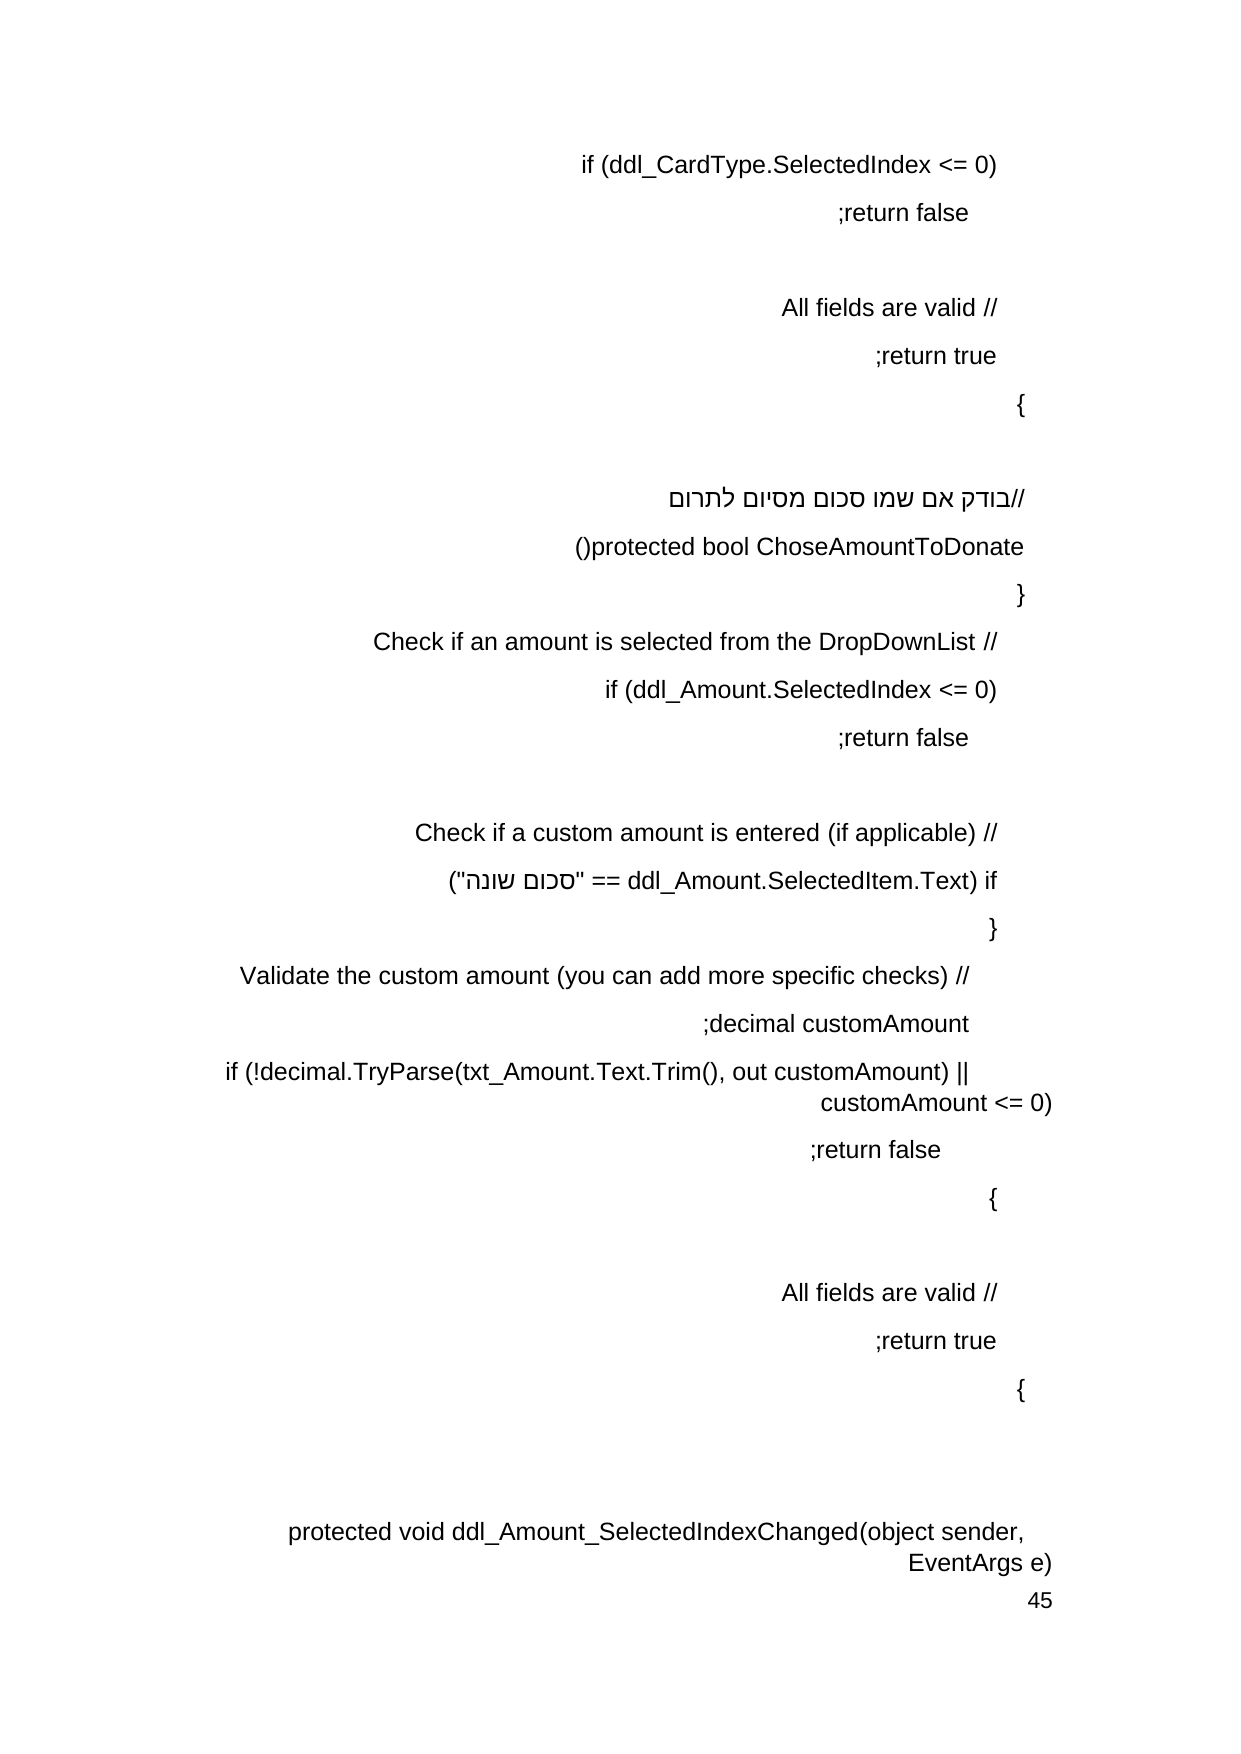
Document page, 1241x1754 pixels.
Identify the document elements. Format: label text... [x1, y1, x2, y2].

text } [187, 1183, 1053, 1212]
text if (!decimal.TryParse(txt_Amount.Text.Trim(), out customAmount) || customAmount <= 0) [187, 1056, 1053, 1116]
text // Check if a custom amount is entered (if applicable) [187, 818, 1053, 847]
text // All fields are valid [187, 293, 1053, 322]
text return false; [187, 1135, 1053, 1164]
text //בודק אם שמו סכום מסיום לתרום [187, 484, 1053, 513]
text { [187, 913, 1053, 942]
text // All fields are valid [187, 1278, 1053, 1307]
text } [187, 388, 1053, 417]
text } [187, 1374, 1053, 1402]
text return true; [187, 341, 1053, 369]
text { [187, 579, 1053, 608]
text decimal customAmount; [187, 1009, 1053, 1037]
text protected void ddl_Amount_SelectedIndexChanged(object sender, EventArgs e) [187, 1517, 1053, 1577]
text return true; [187, 1326, 1053, 1355]
text // Check if an amount is selected from the DropDownList [187, 627, 1053, 656]
text // Validate the custom amount (you can add more specific checks) [187, 961, 1053, 990]
text if (ddl_Amount.SelectedItem.Text == "סכום שונה") [187, 866, 1053, 894]
text return false; [187, 198, 1053, 226]
text return false; [187, 722, 1053, 751]
text if (ddl_Amount.SelectedIndex <= 0) [187, 675, 1053, 703]
text protected bool ChoseAmountToDonate() [187, 532, 1053, 560]
text if (ddl_CardType.SelectedIndex <= 0) [187, 150, 1053, 179]
